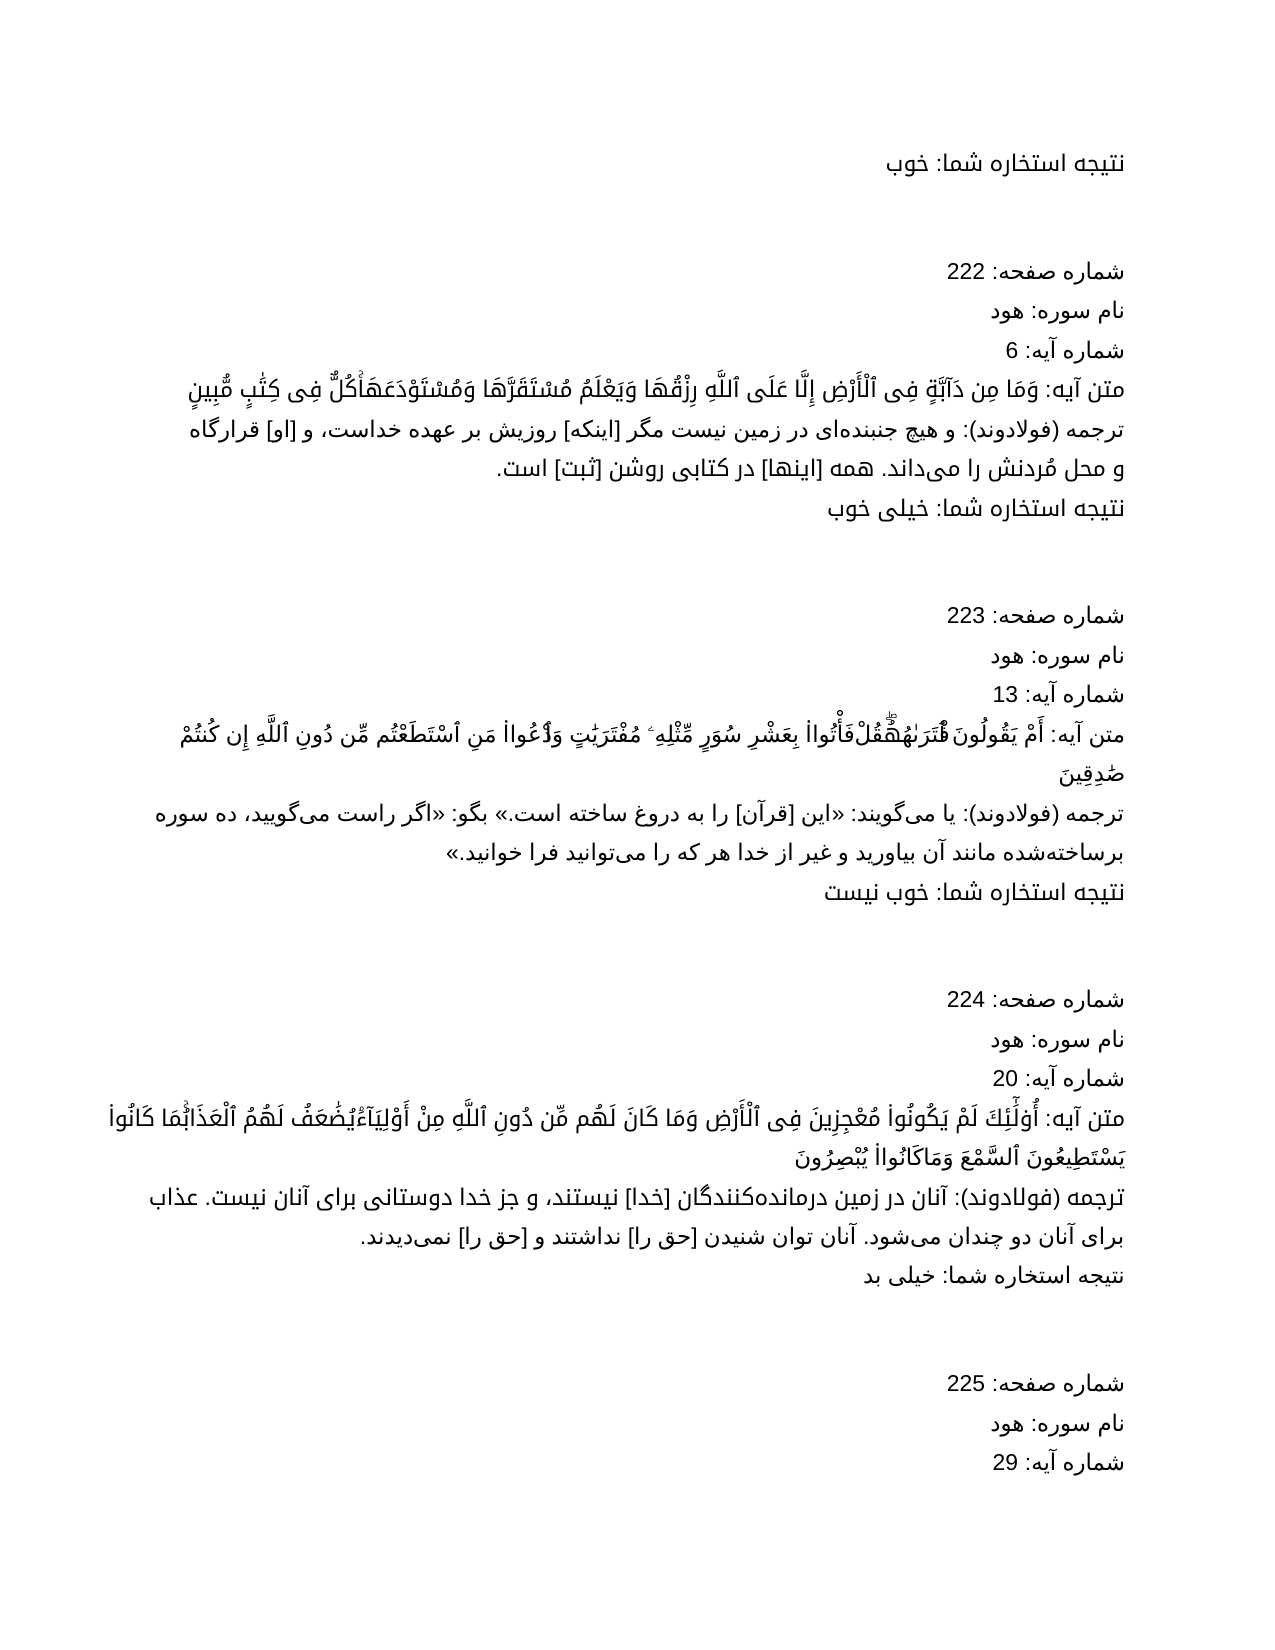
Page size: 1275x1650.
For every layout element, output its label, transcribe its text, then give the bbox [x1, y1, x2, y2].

text ترجمه (فولادوند): یا می‌گویند: «این [قرآن‌] را به دروغ ساخته است.» بگو: «اگر راست می‌گویید، ده سوره برساخته‌شده مانند آن بیاورید و غیر از خدا هر که را می‌توانید فرا خوانید.» [150, 799, 1125, 865]
text نام سوره: هود [150, 297, 1125, 323]
text متن آیه: أُو۟لَٰٓئِكَ لَمْ يَكُونُوا۟ مُعْجِزِينَ فِى ٱلْأَرْضِ وَمَا كَانَ لَهُم مِّن دُونِ ٱللَّهِ مِنْ أَوْلِيَآءَۘيُضَٰعَفُ لَهُمُ ٱلْعَذَابُۚمَا كَانُوا۟ يَسْتَطِيعُونَ ٱلسَّمْعَ وَمَا كَانُوا۟ يُبْصِرُونَ‎‏ [150, 1104, 1125, 1170]
text ترجمه (فولادوند): آنان در زمین درمانده‌کنندگان [خدا] نیستند، و جز خدا دوستانی برای آنان نیست. عذاب برای آنان دو چندان می‌شود. آنان توان شنیدن [حق را] نداشتند و [حق را] نمی‌دیدند. [150, 1183, 1125, 1249]
text متن آیه: وَمَا مِن دَآبَّةٍ فِى ٱلْأَرْضِ إِلَّا عَلَى ٱللَّهِ رِزْقُهَا وَيَعْلَمُ مُسْتَقَرَّهَا وَمُسْتَوْدَعَهَاۚكُلٌّ فِى كِتَٰبٍ مُّبِينٍ‎‏ [150, 376, 1125, 402]
text متن آیه: أَمْ يَقُولُونَ ٱفْتَرَىٰهُۖقُلْ فَأْتُوا۟ بِعَشْرِ سُوَرٍ مِّثْلِهِۦ مُفْتَرَيَٰتٍ وَٱدْعُوا۟ مَنِ ٱسْتَطَعْتُم مِّن دُونِ ٱللَّهِ إِن كُنتُمْ صَٰدِقِينَ‎‏ [150, 721, 1125, 786]
text نام سوره: هود [150, 1026, 1125, 1052]
text نتیجه استخاره شما: خوب نیست [150, 878, 1125, 905]
text شماره آیه: 13 [150, 681, 1125, 707]
text شماره آیه: 6 [150, 337, 1125, 363]
text شماره آیه: 29 [150, 1449, 1125, 1475]
text شماره صفحه: 224 [150, 986, 1125, 1012]
text نام سوره: هود [150, 642, 1125, 668]
text نام سوره: هود [150, 1409, 1125, 1436]
text شماره آیه: 20 [150, 1065, 1125, 1091]
text نتیجه استخاره شما: خوب [150, 150, 1125, 176]
text شماره صفحه: 223 [150, 602, 1125, 628]
text نتیجه استخاره شما: خیلی بد [150, 1262, 1125, 1289]
text نتیجه استخاره شما: خیلی خوب [150, 494, 1125, 521]
text ترجمه (فولادوند): و هیچ جنبنده‌ای در زمین نیست مگر [اینکه‌] روزیش بر عهده خداست، و [او] قرارگاه و محل مُردنش را می‌داند. همه [اینها] در کتابی روشن [ثبت‌] است. [150, 416, 1125, 481]
text شماره صفحه: 222 [150, 258, 1125, 284]
text شماره صفحه: 225 [150, 1370, 1125, 1396]
